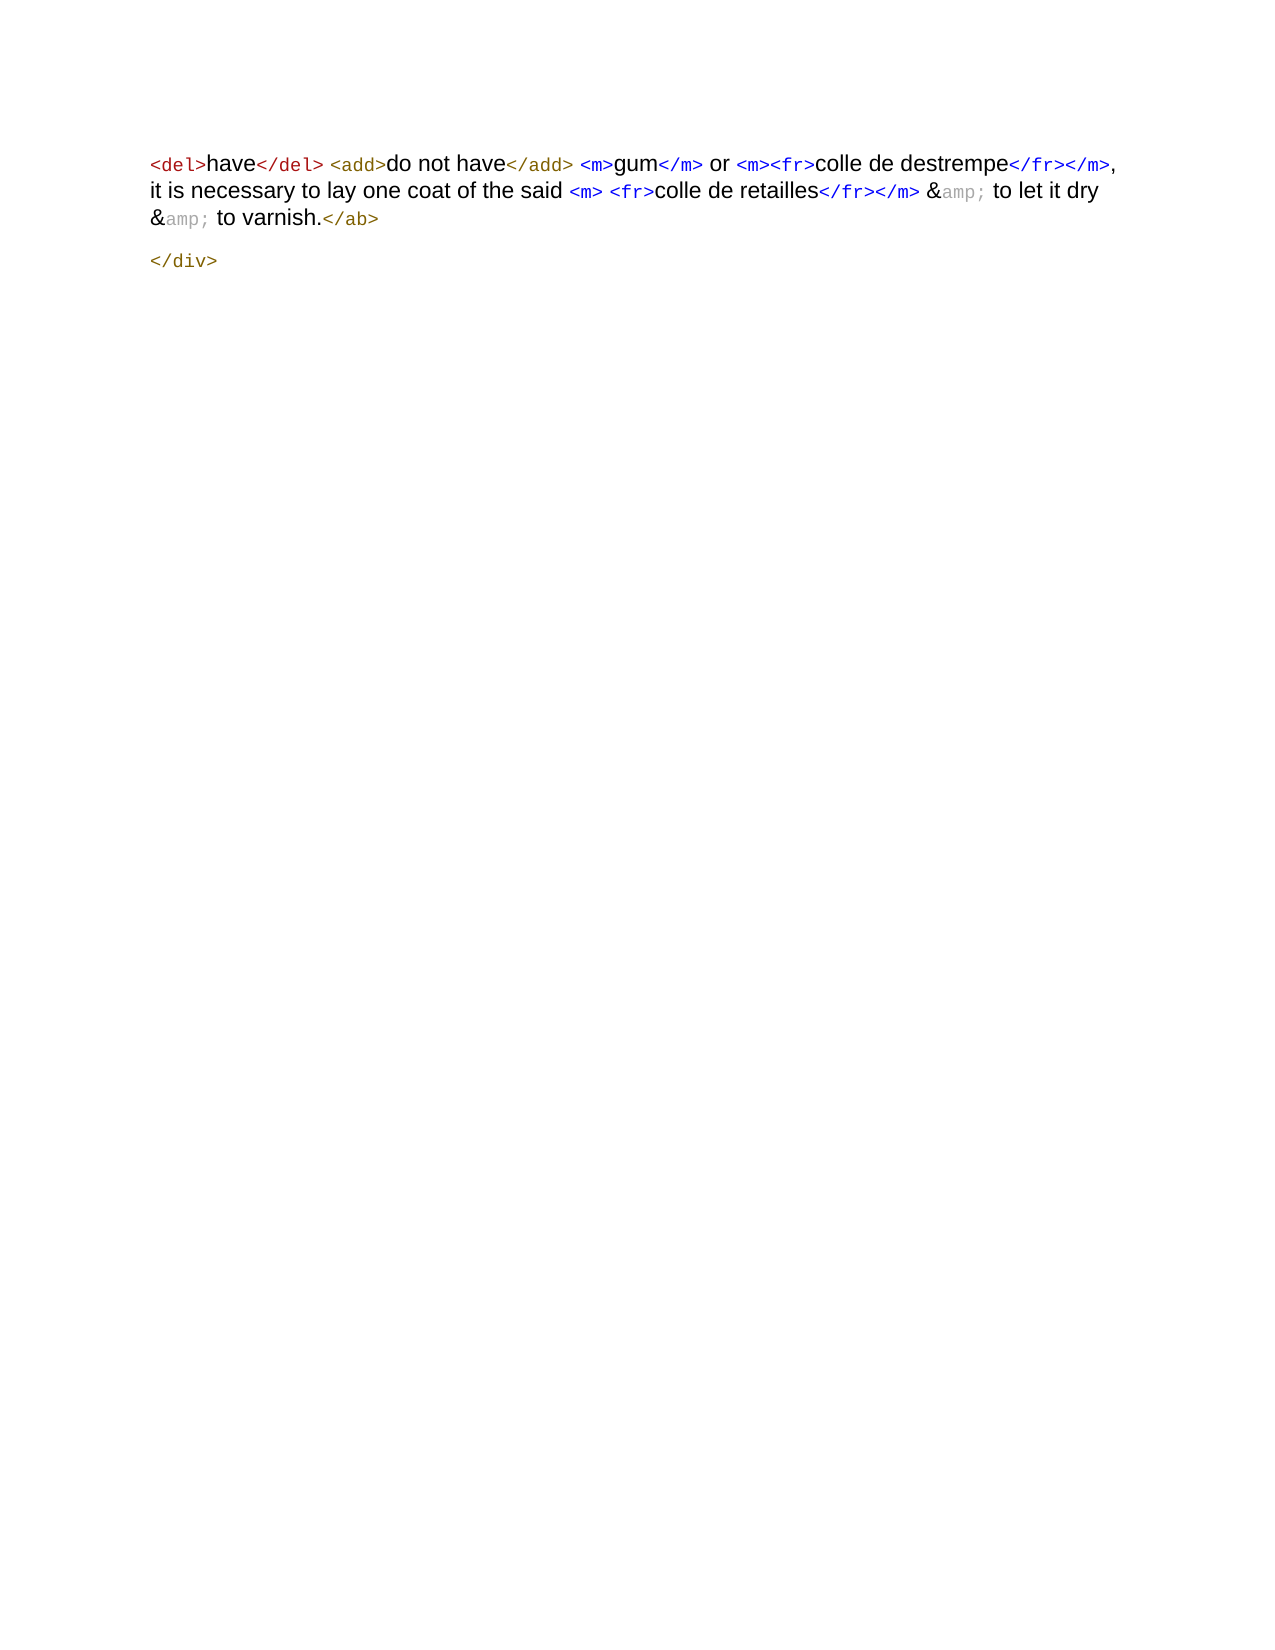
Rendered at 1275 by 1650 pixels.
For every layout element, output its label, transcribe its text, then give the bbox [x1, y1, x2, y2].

text </div> [150, 252, 1125, 273]
